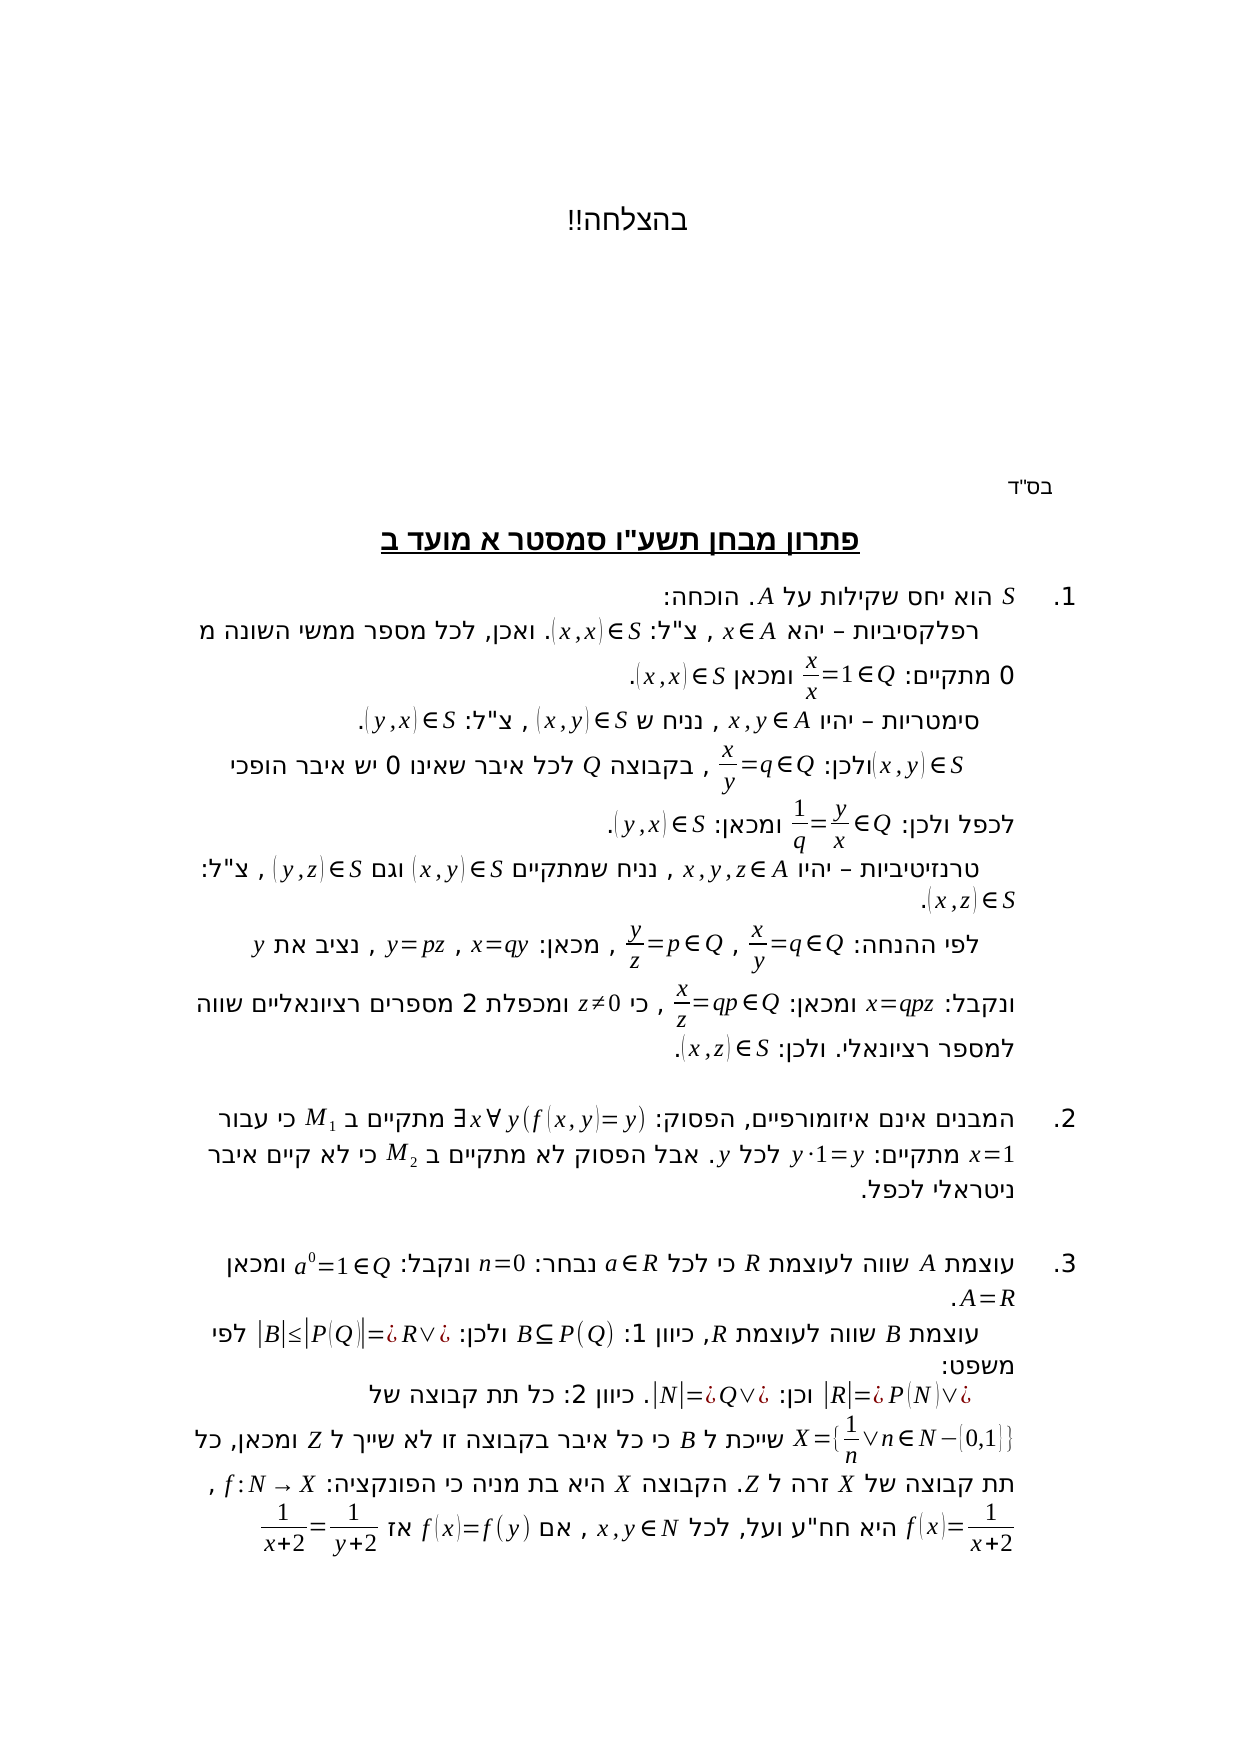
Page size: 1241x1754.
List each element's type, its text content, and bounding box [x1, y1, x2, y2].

text פתרון מבחן תשע"ו סמסטר א מועד ב [187, 523, 1053, 556]
list לפי ההנחה: , , מכאן: , , נציב את ונקבל: ומכאן: , כי ומכפלת 2 מספרים רציונאליים שווה למספר רציונאלי. ולכן: . [187, 915, 1015, 1064]
list טרנזיטיביות – יהיו , נניח שמתקיים וגם , צ"ל: . [187, 854, 1015, 915]
list עוצמת שווה לעוצמת , כיוון 1: ולכן: לפי משפט: [187, 1317, 1015, 1380]
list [187, 1380, 1015, 1558]
list הוא יחס שקילות על . הוכחה: [187, 582, 1053, 611]
text בס"ד [187, 474, 1053, 498]
text בהצלחה!! [187, 203, 1053, 237]
list ולכן: , בקבוצה לכל איבר שאינו 0 יש איבר הופכי לכפל ולכן: ומכאן: . [187, 736, 1015, 854]
list רפלקסיביות – יהא , צ"ל: . ואכן, לכל מספר ממשי השונה מ 0 מתקיים: ומכאן . [187, 616, 1015, 705]
list סימטריות – יהיו , נניח ש , צ"ל: . [187, 705, 1015, 736]
list עוצמת שווה לעוצמת כי לכל נבחר: ונקבל: ומכאן . [187, 1248, 1053, 1313]
list המבנים אינם איזומורפיים, הפסוק: מתקיים ב כי עבור מתקיים: לכל . אבל הפסוק לא מתקיים ב כי לא קיים איבר ניטראלי לכפל. [187, 1103, 1053, 1204]
